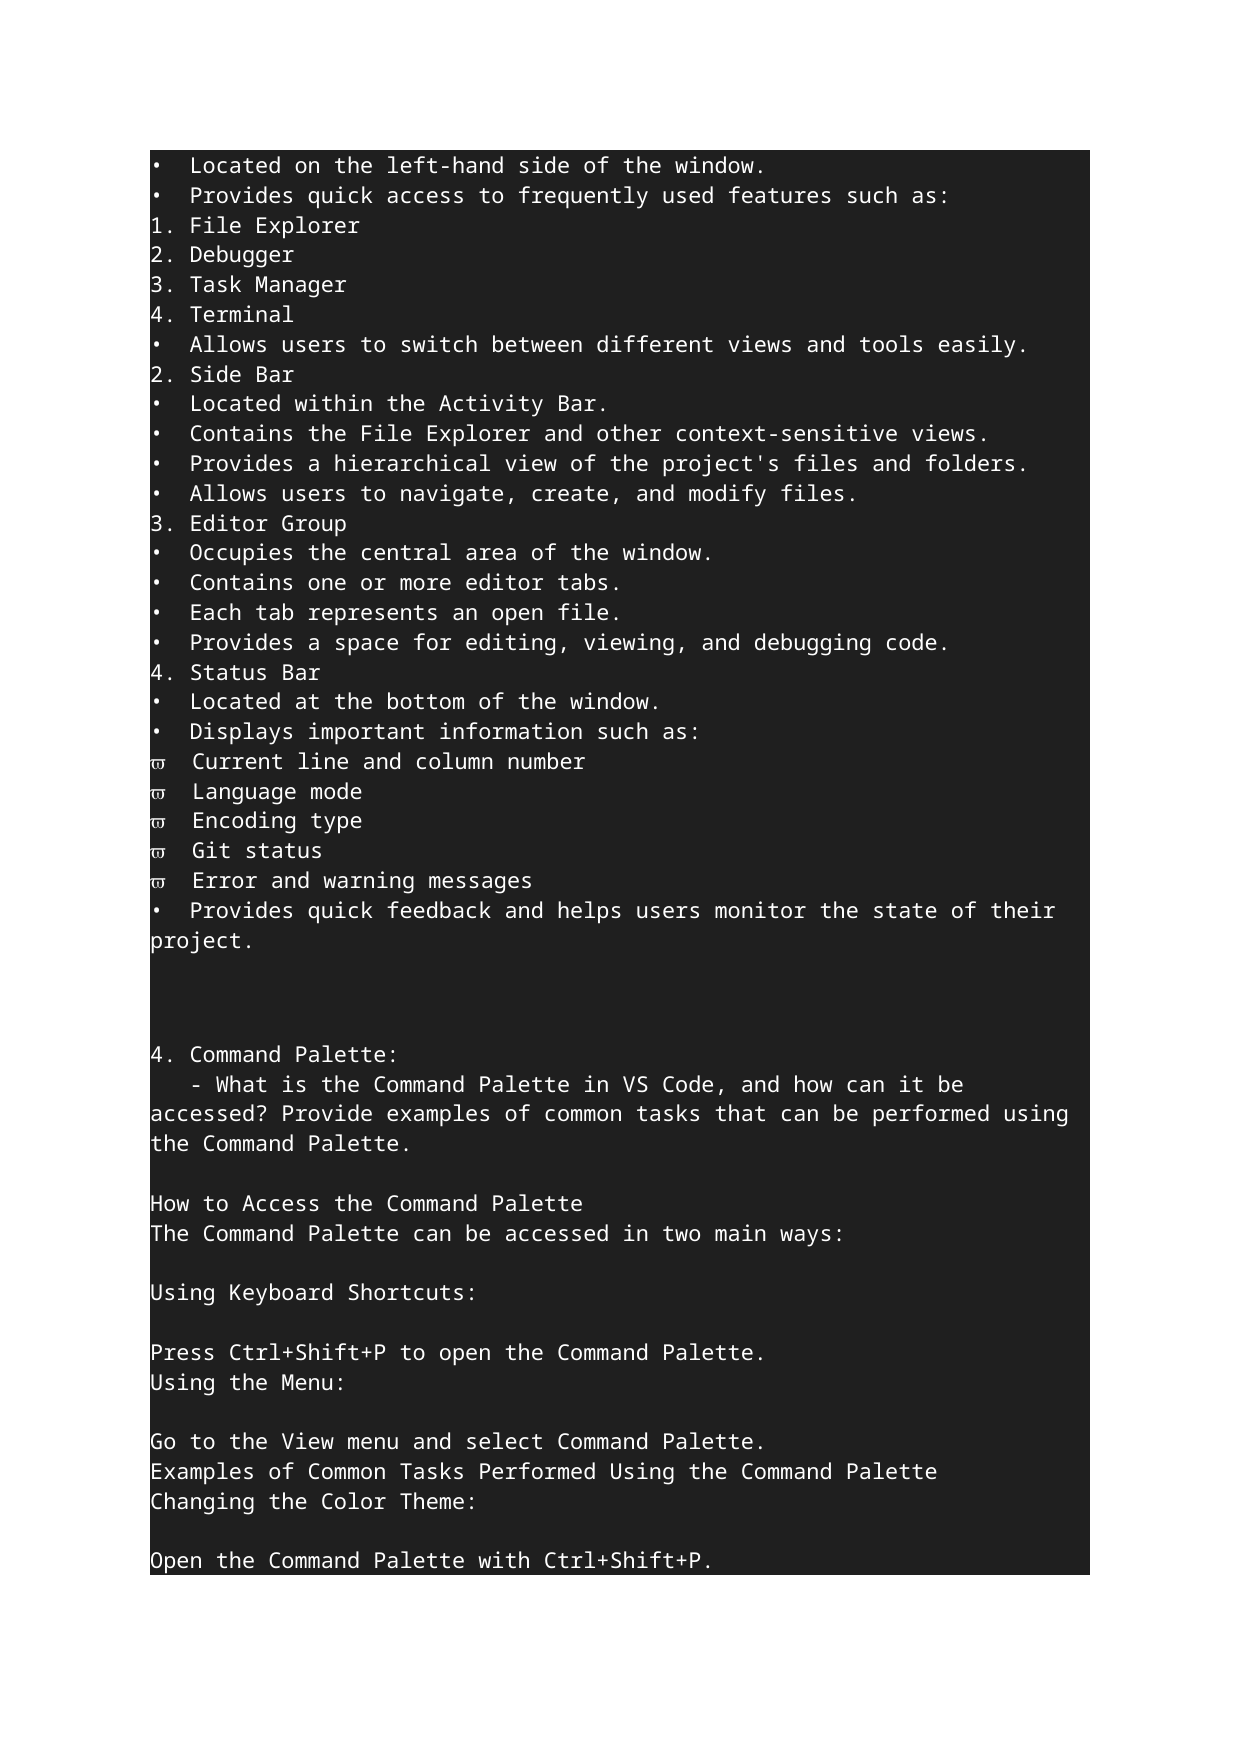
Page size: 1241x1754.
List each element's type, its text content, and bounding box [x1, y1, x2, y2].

text Language mode [150, 776, 1090, 805]
text Changing the Color Theme: [150, 1486, 1090, 1516]
text Encoding type [150, 805, 1090, 835]
text • Located at the bottom of the window. [150, 686, 1090, 716]
text 4. Status Bar [150, 656, 1090, 686]
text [150, 1545, 1090, 1575]
text - What is the Command Palette in VS Code, and how can it be accessed? Provide examples of common tasks that can be performed using the Command Palette. [150, 1069, 1090, 1158]
text Examples of Common Tasks Performed Using the Command Palette [150, 1456, 1090, 1486]
text 3. Task Manager [150, 269, 1090, 299]
text • Allows users to navigate, create, and modify files. [150, 478, 1090, 507]
text How to Access the Command Palette [150, 1188, 1090, 1218]
text 1. File Explorer [150, 209, 1090, 239]
text The Command Palette can be accessed in two main ways: [150, 1218, 1090, 1247]
text 4. Terminal [150, 299, 1090, 329]
text Current line and column number [150, 746, 1090, 776]
text Using the Menu: [150, 1367, 1090, 1396]
text • Occupies the central area of the window. [150, 537, 1090, 567]
text • Contains one or more editor tabs. [150, 567, 1090, 597]
text 2. Side Bar [150, 358, 1090, 388]
text • Allows users to switch between different views and tools easily. [150, 329, 1090, 358]
text • Provides quick feedback and helps users monitor the state of their project. [150, 895, 1090, 954]
text • Displays important information such as: [150, 716, 1090, 746]
text Go to the View menu and select Command Palette. [150, 1426, 1090, 1456]
text • Contains the File Explorer and other context-sensitive views. [150, 418, 1090, 448]
text Error and warning messages [150, 865, 1090, 895]
text • Provides quick access to frequently used features such as: [150, 180, 1090, 209]
text 4. Command Palette: [150, 1039, 1090, 1069]
text • Located within the Activity Bar. [150, 388, 1090, 418]
text • Each tab represents an open file. [150, 597, 1090, 627]
text Git status [150, 835, 1090, 865]
text • Located on the left-hand side of the window. [150, 150, 1090, 180]
text • Provides a hierarchical view of the project's files and folders. [150, 448, 1090, 478]
text 2. Debugger [150, 239, 1090, 269]
text 3. Editor Group [150, 507, 1090, 537]
text Using Keyboard Shortcuts: [150, 1277, 1090, 1307]
text Press Ctrl+Shift+P to open the Command Palette. [150, 1337, 1090, 1367]
text • Provides a space for editing, viewing, and debugging code. [150, 627, 1090, 656]
